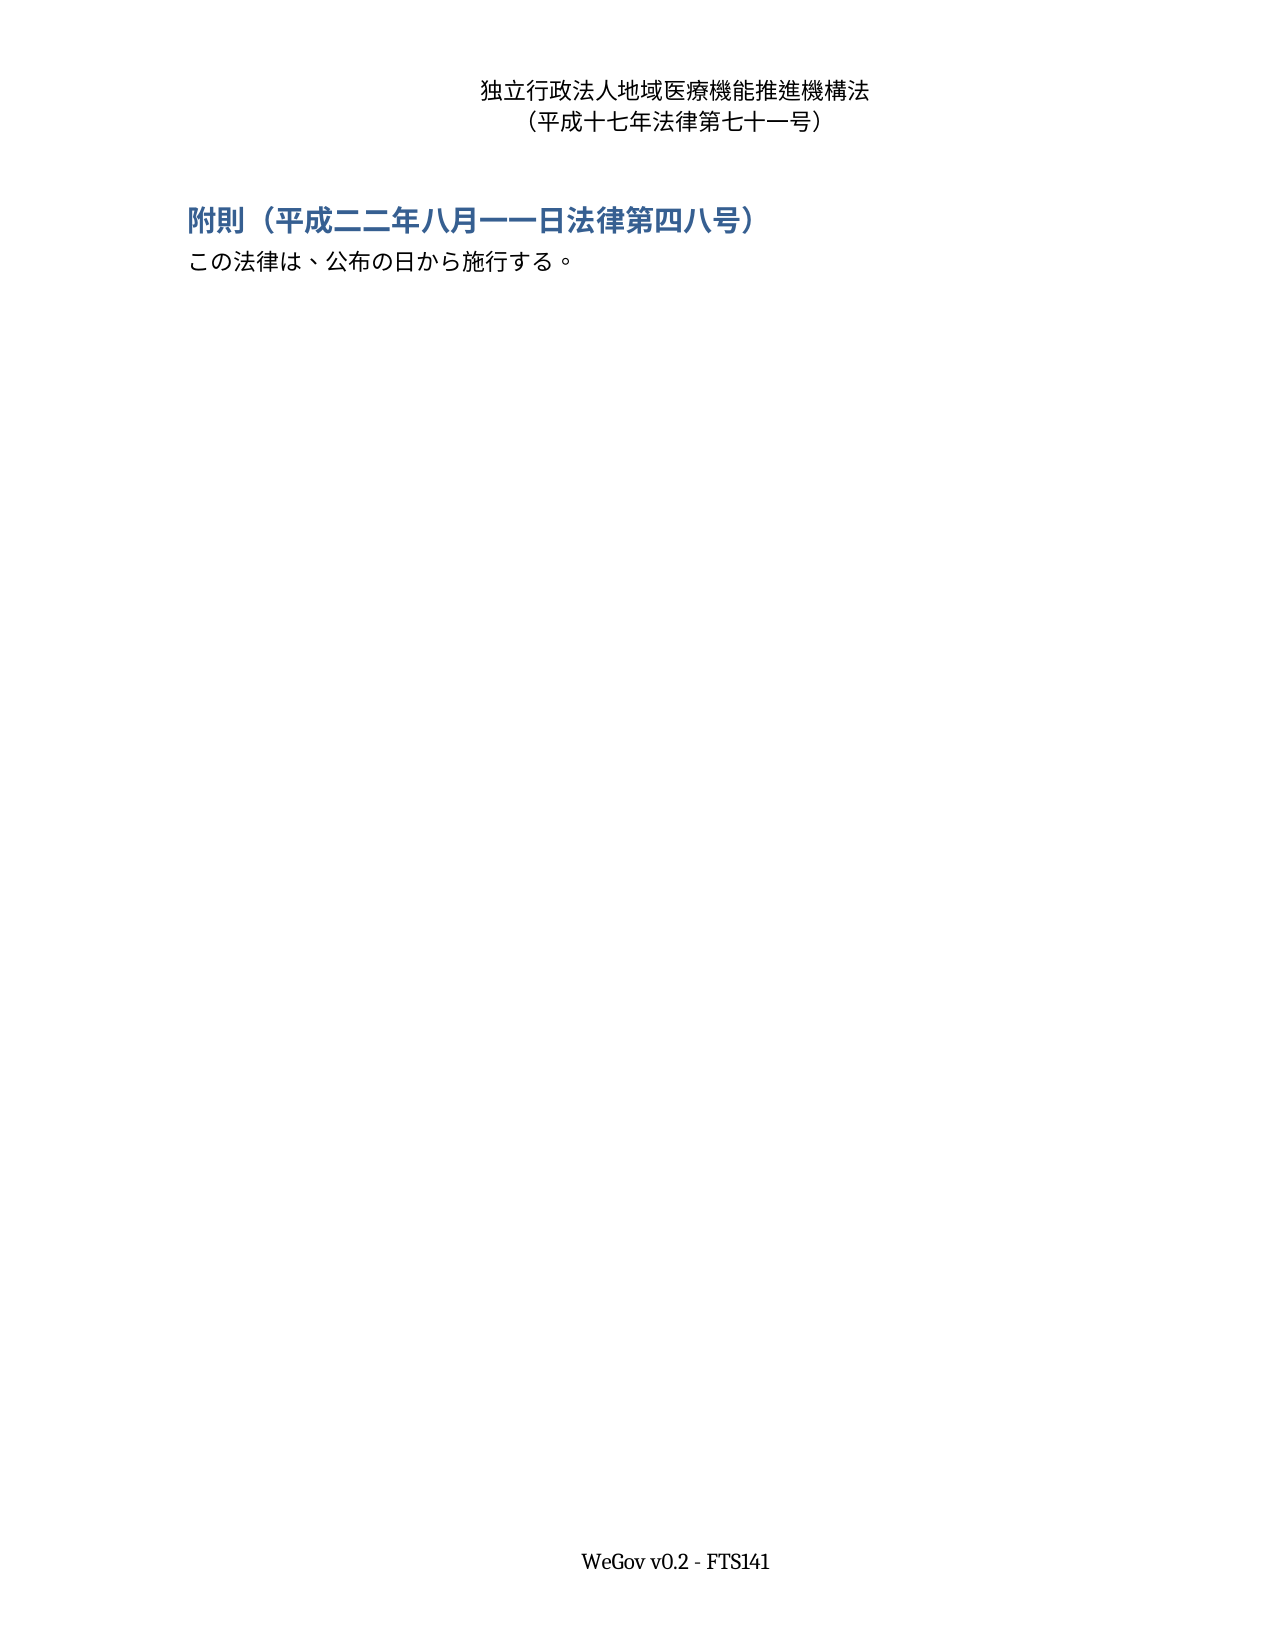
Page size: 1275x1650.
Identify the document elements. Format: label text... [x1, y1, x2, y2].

subtitle 附則（平成二二年八月一一日法律第四八号） [187, 200, 1087, 240]
text この法律は、公布の日から施行する。 [187, 246, 1087, 277]
